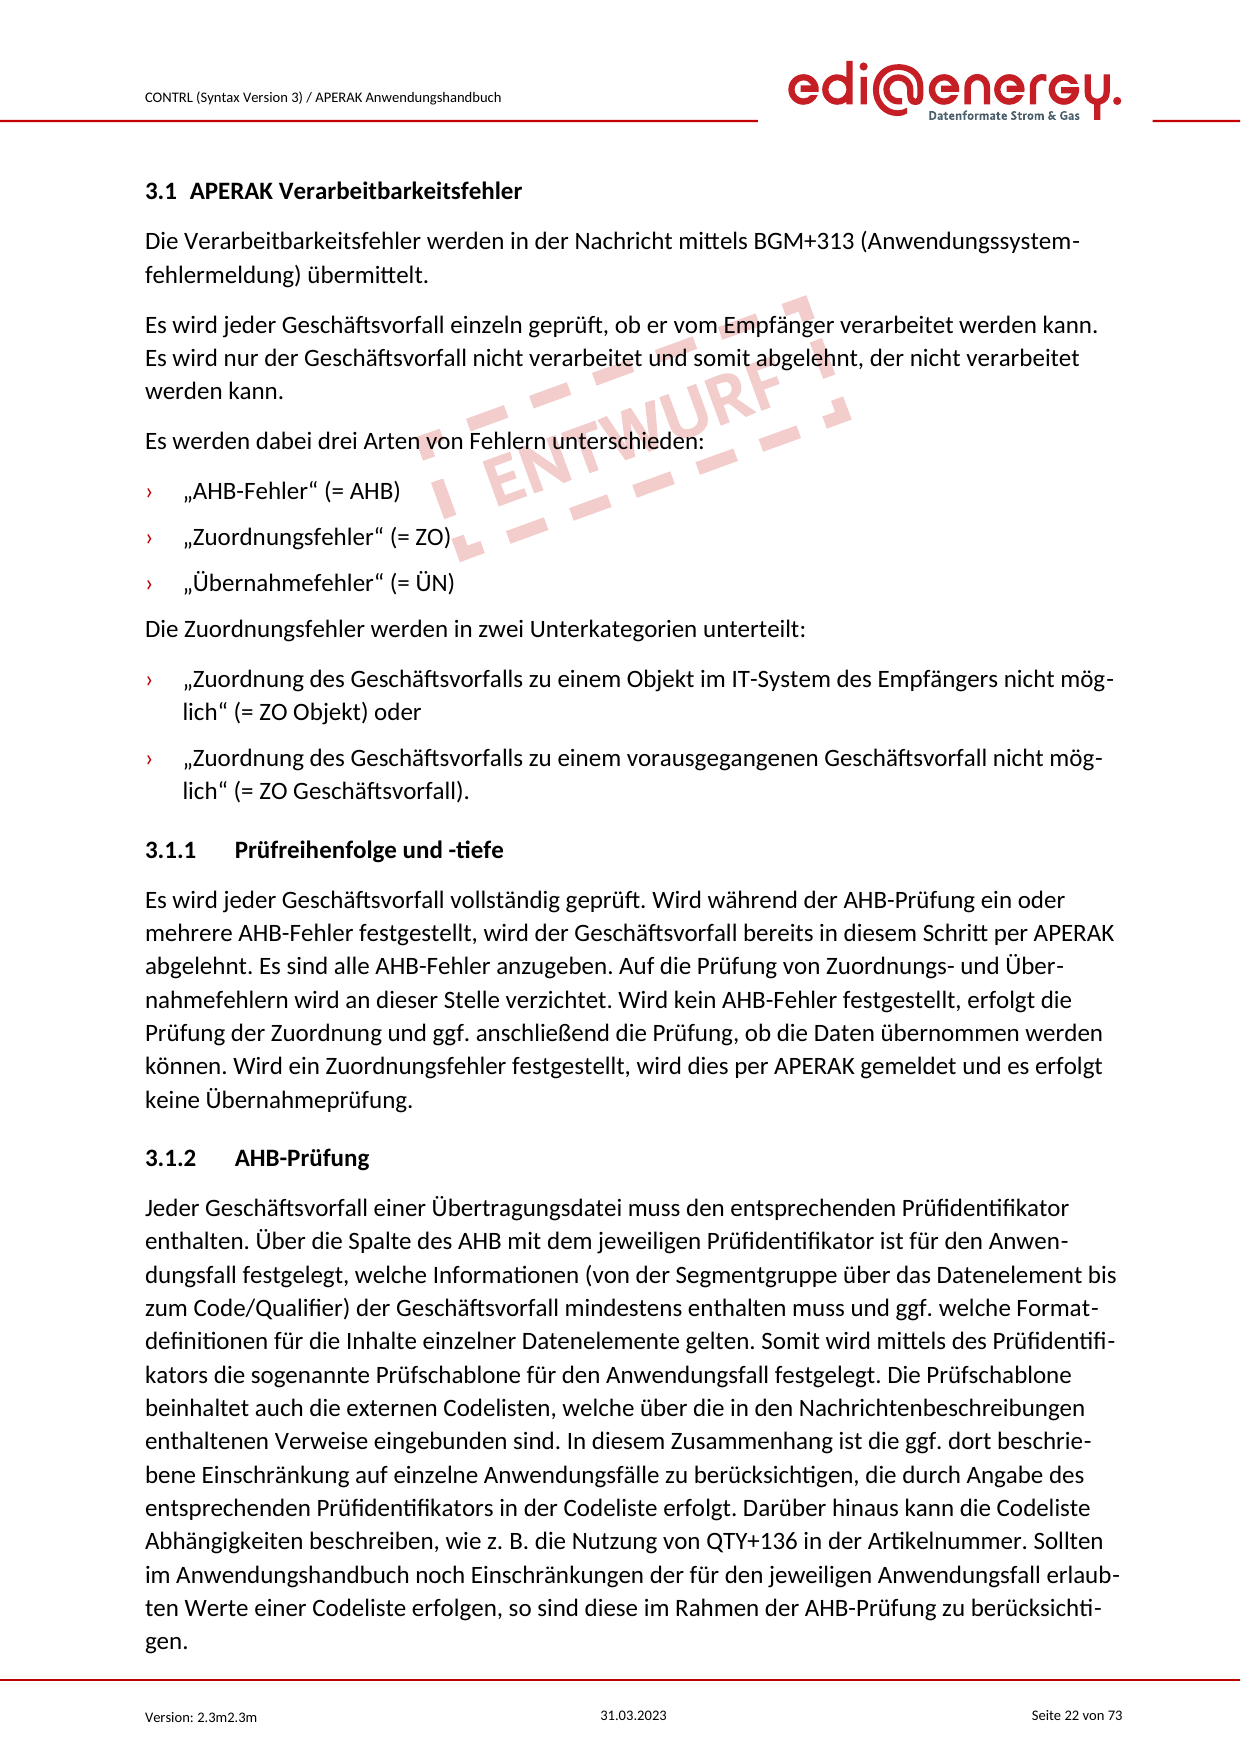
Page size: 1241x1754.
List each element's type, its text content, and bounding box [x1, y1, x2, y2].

text Jeder Geschäftsvorfall einer Übertragungsdatei muss den entsprechenden Prüfidentifikator enthalten. Über die Spalte des AHB mit dem jeweiligen Prüfidentifikator ist für den Anwendungsfall festgelegt, welche Informationen (von der Segmentgruppe über das Datenelement bis zum Code/Qualifier) der Geschäftsvorfall mindestens enthalten muss und ggf. welche Formatdefinitionen für die Inhalte einzelner Datenelemente gelten. Somit wird mittels des Prüfidentifikators die sogenannte Prüfschablone für den Anwendungsfall festgelegt. Die Prüfschablone beinhaltet auch die externen Codelisten, welche über die in den Nachrichtenbeschreibungen enthaltenen Verweise eingebunden sind. In diesem Zusammenhang ist die ggf. dort beschriebene Einschränkung auf einzelne Anwendungsfälle zu berücksichtigen, die durch Angabe des entsprechenden Prüfidentifikators in der Codeliste erfolgt. Darüber hinaus kann die Codeliste Abhängigkeiten beschreiben, wie z. B. die Nutzung von QTY+136 in der Artikelnummer. Sollten im Anwendungshandbuch noch Einschränkungen der für den jeweiligen Anwendungsfall erlaubten Werte einer Codeliste erfolgen, so sind diese im Rahmen der AHB-Prüfung zu berücksichtigen. [145, 1189, 1122, 1656]
list „AHB-Fehler“ (= AHB) [145, 473, 1122, 506]
text Die Verarbeitbarkeitsfehler werden in der Nachricht mittels BGM+313 (Anwendungssystemfehlermeldung) übermittelt. [145, 223, 1122, 289]
text Die Zuordnungsfehler werden in zwei Unterkategorien unterteilt: [145, 610, 1122, 643]
list „Zuordnung des Geschäftsvorfalls zu einem Objekt im IT-System des Empfängers nicht möglich“ (= ZO Objekt) oder [145, 660, 1122, 727]
subtitle Prüfreihenfolge und -tiefe [145, 831, 1122, 864]
text Es werden dabei drei Arten von Fehlern unterschieden: [145, 423, 1122, 456]
list „Zuordnung des Geschäftsvorfalls zu einem vorausgegangenen Geschäftsvorfall nicht möglich“ (= ZO Geschäftsvorfall). [145, 739, 1122, 806]
list „Zuordnungsfehler“ (= ZO) [145, 518, 1122, 552]
subtitle AHB-Prüfung [145, 1139, 1122, 1173]
subtitle APERAK Verarbeitbarkeitsfehler [145, 173, 1122, 206]
text Es wird jeder Geschäftsvorfall vollständig geprüft. Wird während der AHB-Prüfung ein oder mehrere AHB-Fehler festgestellt, wird der Geschäftsvorfall bereits in diesem Schritt per APERAK abgelehnt. Es sind alle AHB-Fehler anzugeben. Auf die Prüfung von Zuordnungs- und Übernahmefehlern wird an dieser Stelle verzichtet. Wird kein AHB-Fehler festgestellt, erfolgt die Prüfung der Zuordnung und ggf. anschließend die Prüfung, ob die Daten übernommen werden können. Wird ein Zuordnungsfehler festgestellt, wird dies per APERAK gemeldet und es erfolgt keine Übernahmeprüfung. [145, 881, 1122, 1114]
list „Übernahmefehler“ (= ÜN) [145, 564, 1122, 598]
text Es wird jeder Geschäftsvorfall einzeln geprüft, ob er vom Empfänger verarbeitet werden kann. Es wird nur der Geschäftsvorfall nicht verarbeitet und somit abgelehnt, der nicht verarbeitet werden kann. [145, 306, 1122, 406]
